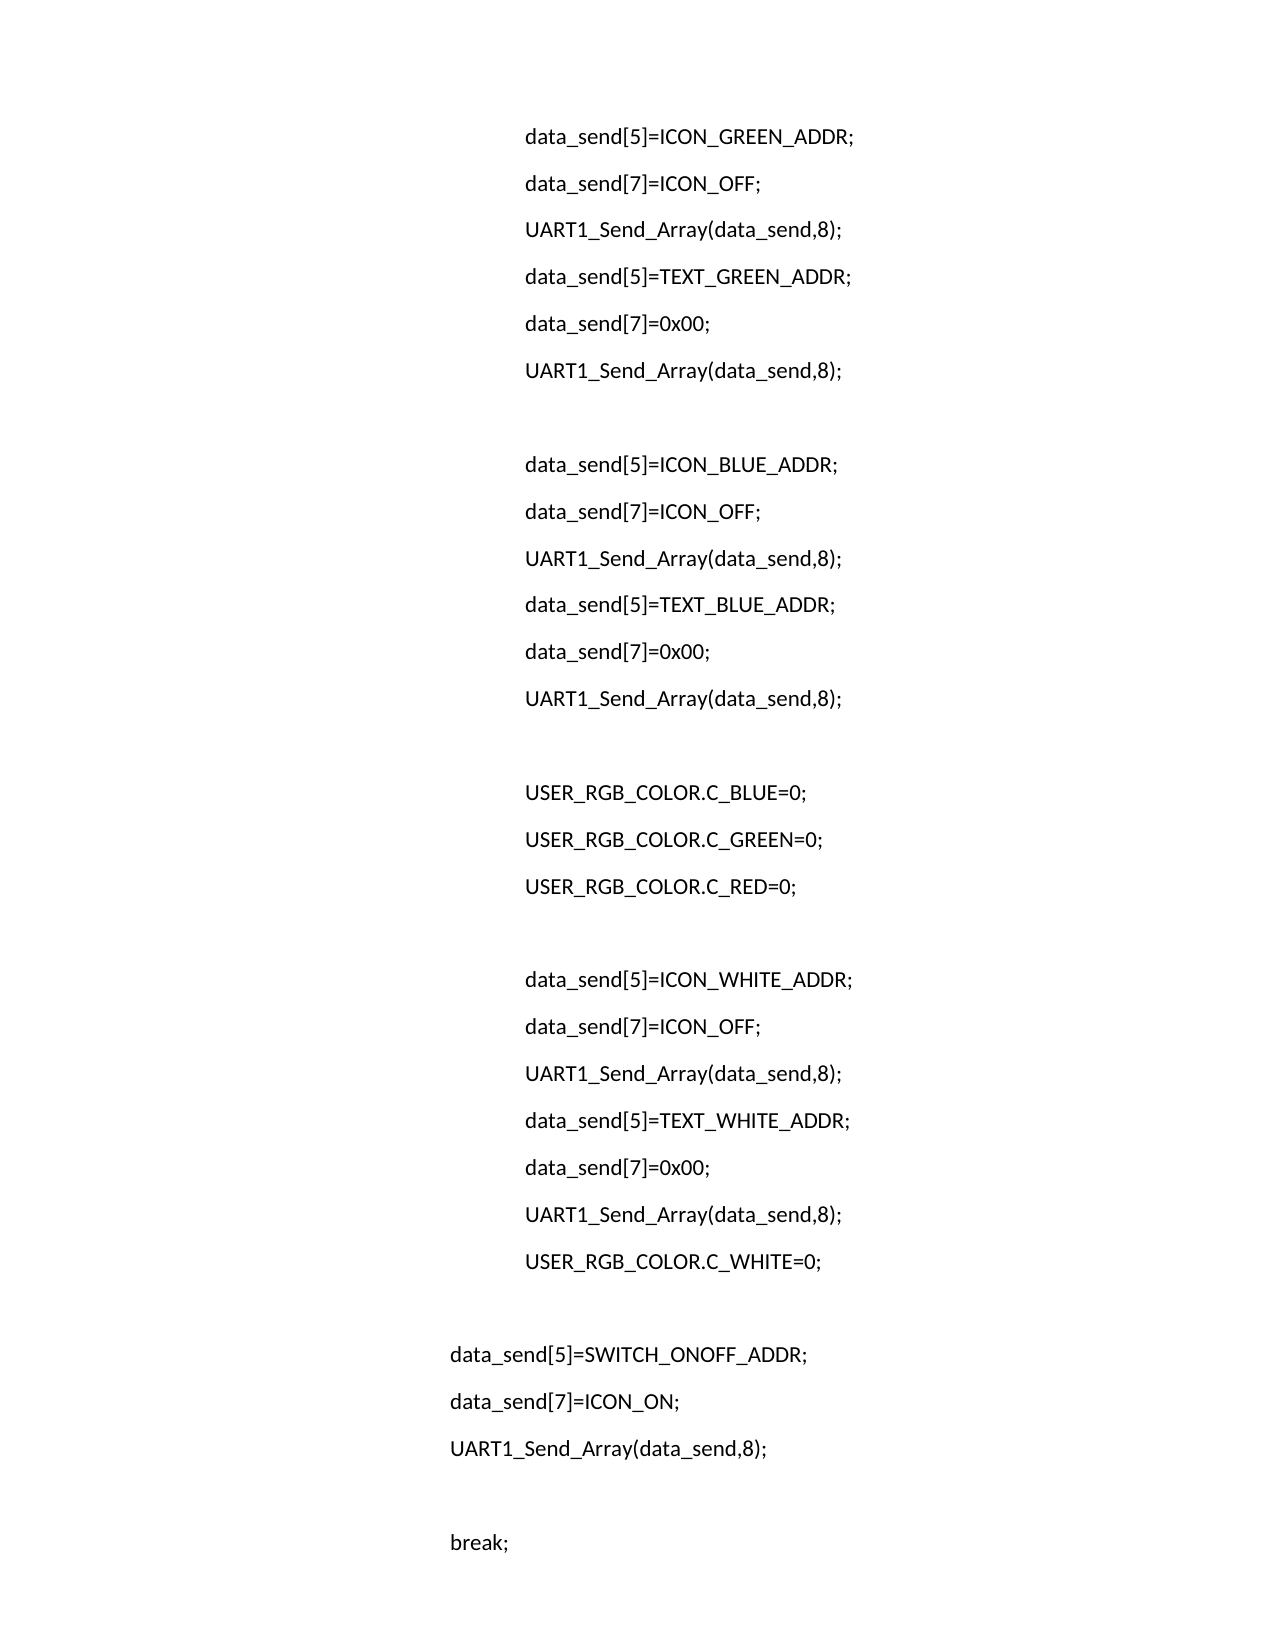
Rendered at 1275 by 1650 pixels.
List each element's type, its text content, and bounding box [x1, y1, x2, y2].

text data_send[7]=0x00; [75, 1153, 1200, 1181]
text data_send[5]=ICON_WHITE_ADDR; [75, 966, 1200, 994]
text data_send[7]=0x00; [75, 309, 1200, 337]
text data_send[5]=TEXT_BLUE_ADDR; [75, 591, 1200, 619]
text UART1_Send_Array(data_send,8); [75, 1059, 1200, 1087]
text data_send[7]=0x00; [75, 637, 1200, 666]
text USER_RGB_COLOR.C_RED=0; [75, 872, 1200, 900]
text UART1_Send_Array(data_send,8); [75, 1200, 1200, 1228]
text USER_RGB_COLOR.C_GREEN=0; [75, 825, 1200, 853]
text data_send[7]=ICON_OFF; [75, 1012, 1200, 1041]
text UART1_Send_Array(data_send,8); [75, 216, 1200, 244]
text data_send[7]=ICON_OFF; [75, 169, 1200, 197]
text data_send[5]=SWITCH_ONOFF_ADDR; [75, 1341, 1200, 1369]
text data_send[7]=ICON_ON; [75, 1387, 1200, 1416]
text UART1_Send_Array(data_send,8); [75, 684, 1200, 712]
text data_send[5]=TEXT_WHITE_ADDR; [75, 1106, 1200, 1134]
text data_send[5]=ICON_GREEN_ADDR; [75, 122, 1200, 150]
text UART1_Send_Array(data_send,8); [75, 356, 1200, 384]
text UART1_Send_Array(data_send,8); [75, 1434, 1200, 1462]
text data_send[7]=ICON_OFF; [75, 497, 1200, 525]
text break; [75, 1528, 1200, 1556]
text UART1_Send_Array(data_send,8); [75, 544, 1200, 572]
text data_send[5]=TEXT_GREEN_ADDR; [75, 262, 1200, 291]
text data_send[5]=ICON_BLUE_ADDR; [75, 450, 1200, 478]
text USER_RGB_COLOR.C_WHITE=0; [75, 1247, 1200, 1275]
text USER_RGB_COLOR.C_BLUE=0; [75, 778, 1200, 806]
